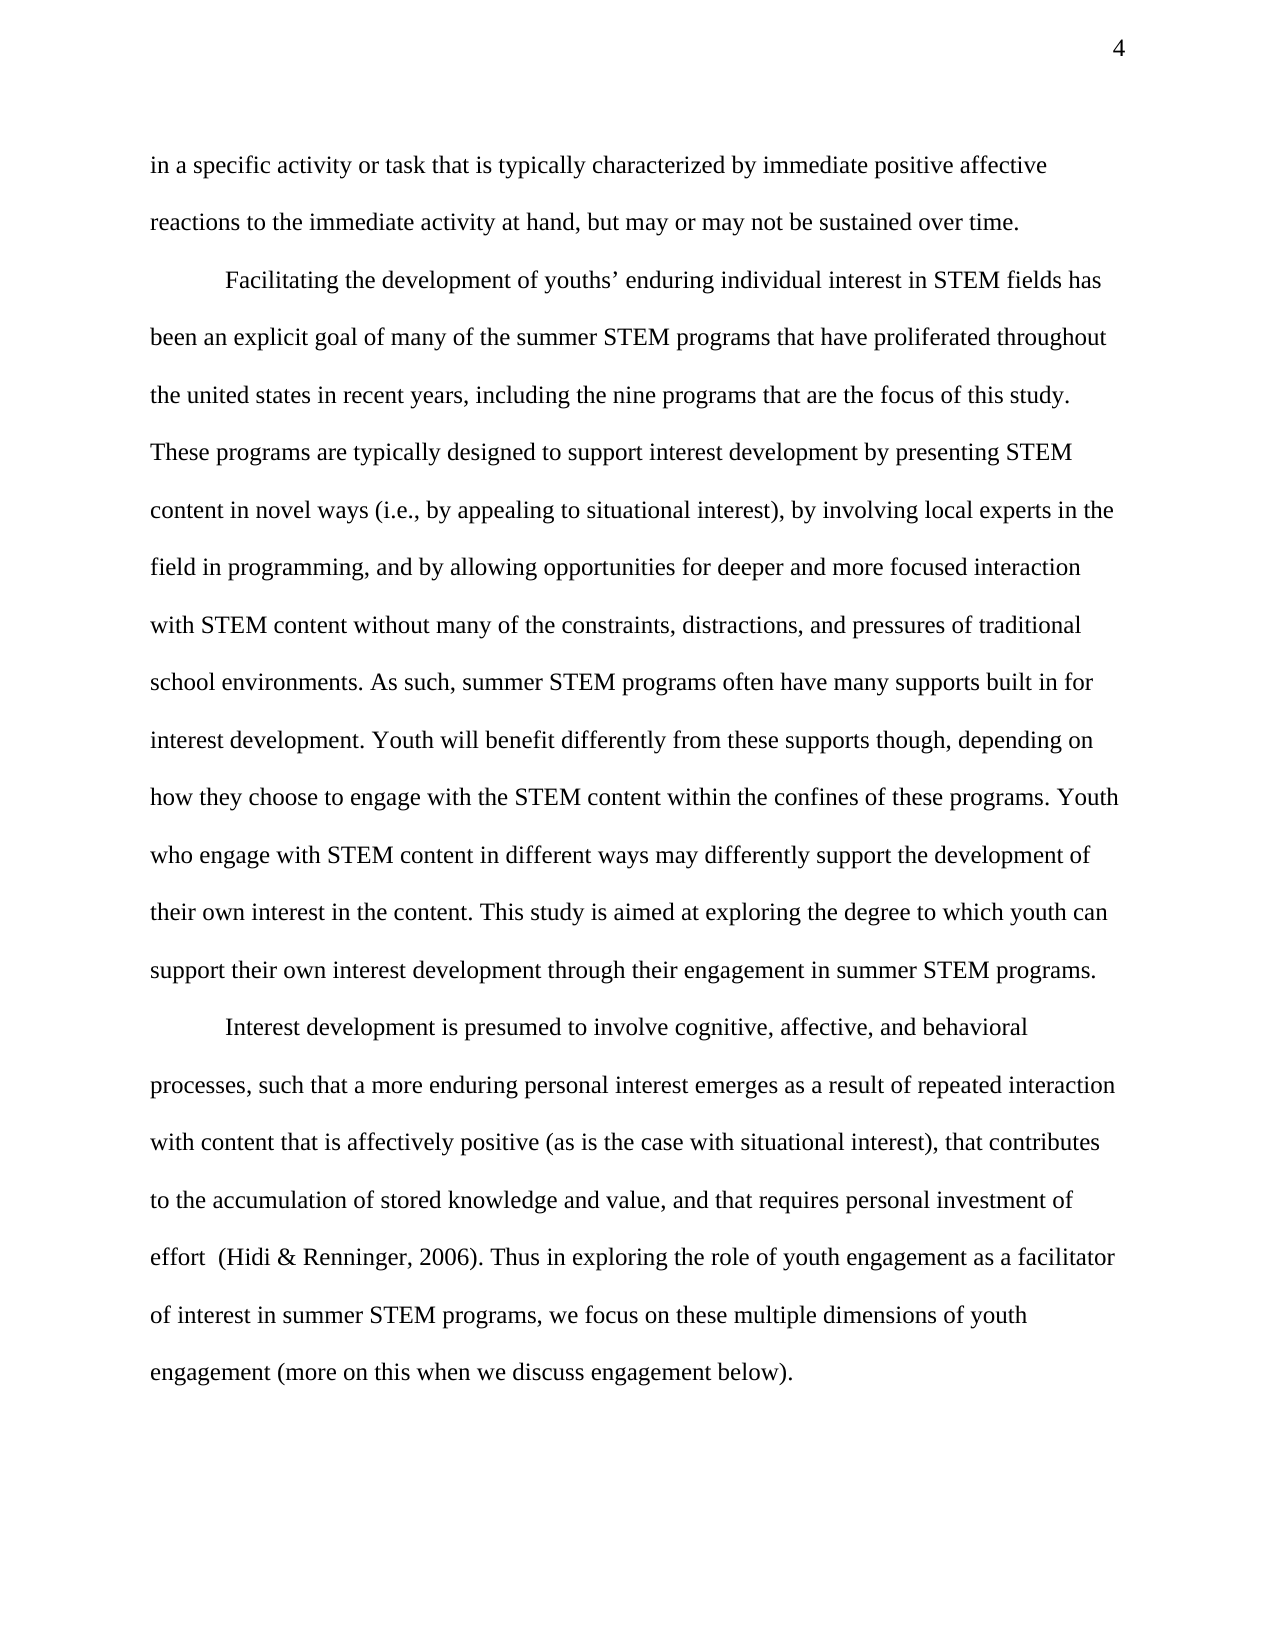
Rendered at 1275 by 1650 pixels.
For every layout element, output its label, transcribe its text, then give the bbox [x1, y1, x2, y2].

text Interest development is presumed to involve cognitive, affective, and behavioral processes, such that a more enduring personal interest emerges as a result of repeated interaction with content that is affectively positive (as is the case with situational interest), that contributes to the accumulation of stored knowledge and value, and that requires personal investment of effort (Hidi & Renninger, 2006). Thus in exploring the role of youth engagement as a facilitator of interest in summer STEM programs, we focus on these multiple dimensions of youth engagement (more on this when we discuss engagement below). [150, 1012, 1125, 1386]
text Facilitating the development of youths’ enduring individual interest in STEM fields has been an explicit goal of many of the summer STEM programs that have proliferated throughout the united states in recent years, including the nine programs that are the focus of this study. These programs are typically designed to support interest development by presenting STEM content in novel ways (i.e., by appealing to situational interest), by involving local experts in the field in programming, and by allowing opportunities for deeper and more focused interaction with STEM content without many of the constraints, distractions, and pressures of traditional school environments. As such, summer STEM programs often have many supports built in for interest development. Youth will benefit differently from these supports though, depending on how they choose to engage with the STEM content within the confines of these programs. Youth who engage with STEM content in different ways may differently support the development of their own interest in the content. This study is aimed at exploring the degree to which youth can support their own interest development through their engagement in summer STEM programs. [150, 265, 1125, 984]
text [150, 150, 1125, 236]
